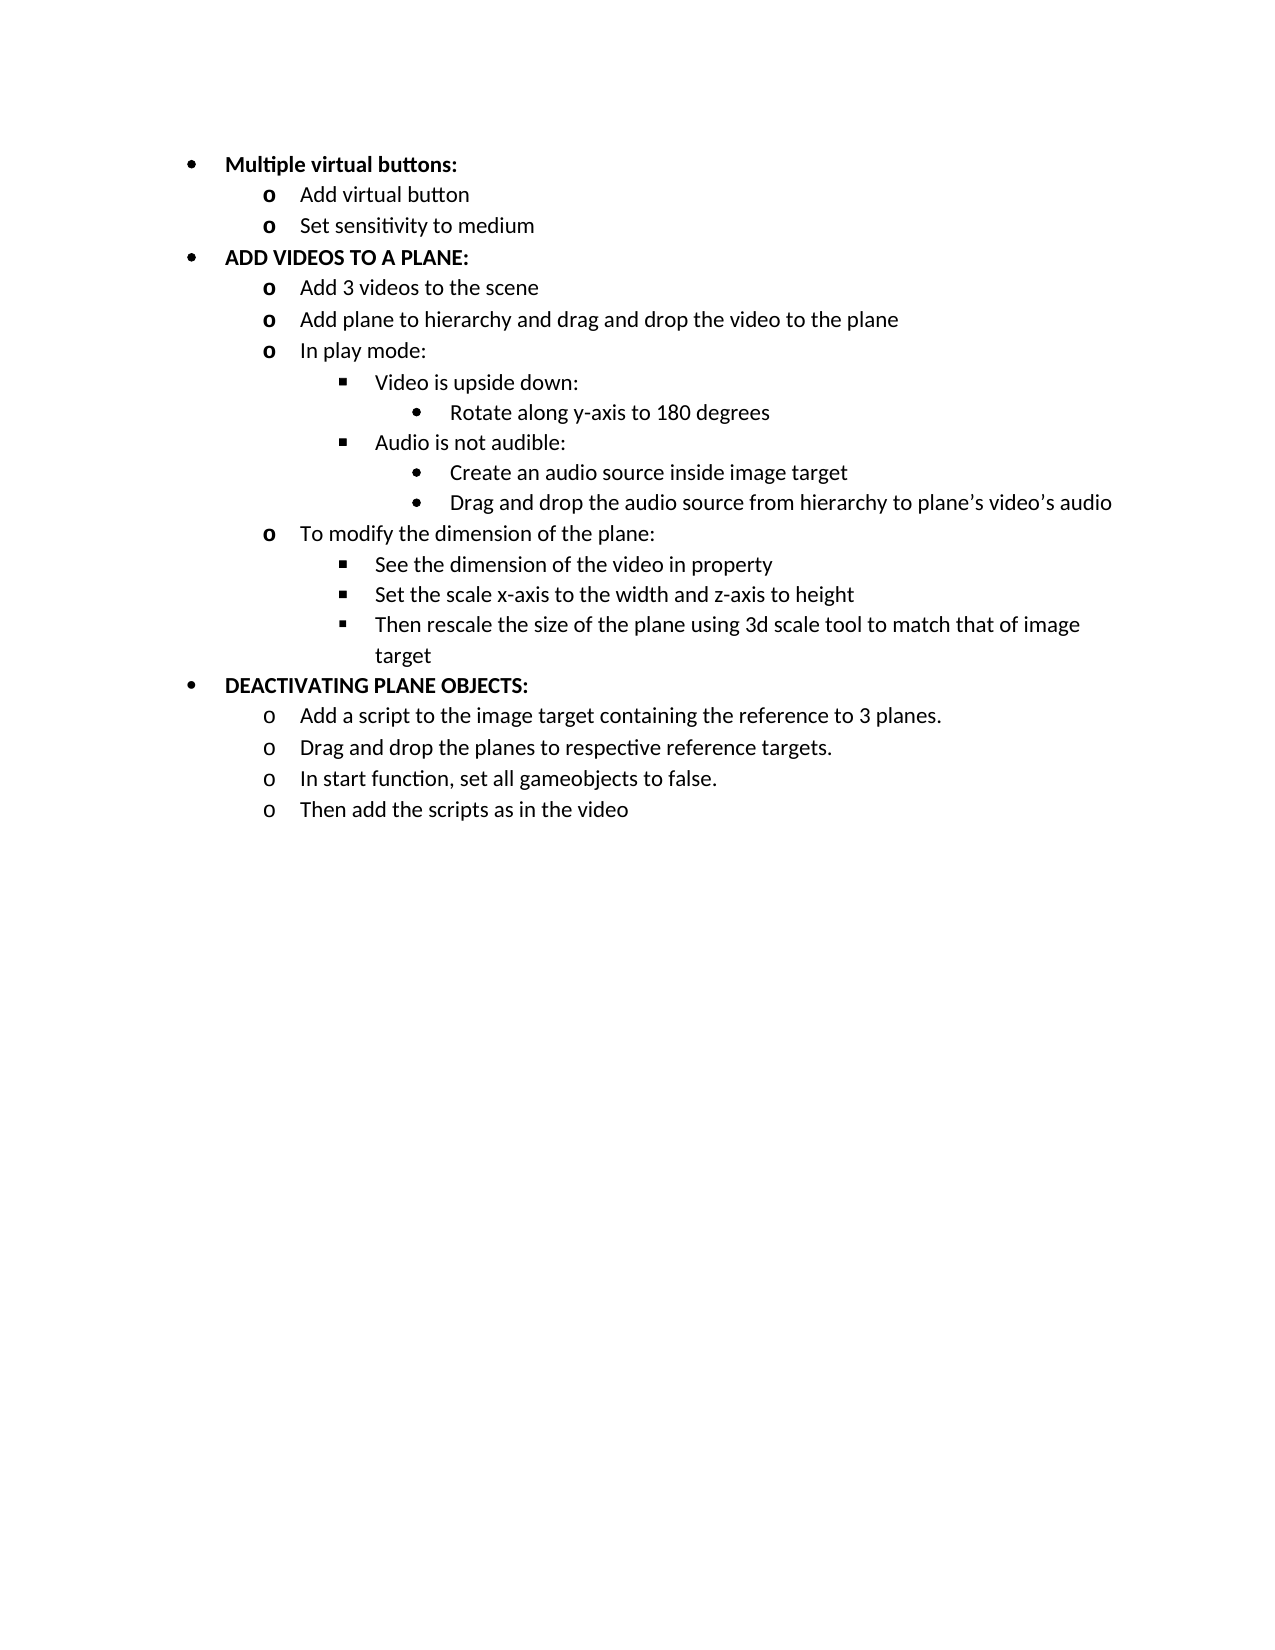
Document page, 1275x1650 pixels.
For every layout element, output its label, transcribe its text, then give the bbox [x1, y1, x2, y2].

list Multiple virtual buttons: [187, 150, 1125, 178]
list Add plane to hierarchy and drag and drop the video to the plane [262, 305, 1125, 334]
list Drag and drop the audio source from hierarchy to plane’s video’s audio [412, 488, 1125, 517]
list Audio is not audible: [337, 428, 1125, 456]
list DEACTIVATING PLANE OBJECTS: [187, 671, 1125, 699]
list ADD VIDEOS TO A PLANE: [187, 243, 1125, 271]
list To modify the dimension of the plane: [262, 519, 1125, 548]
list In play mode: [262, 336, 1125, 365]
list Add 3 videos to the scene [262, 273, 1125, 302]
list Video is upside down: [337, 368, 1125, 396]
list Set sensitivity to medium [262, 212, 1125, 241]
list Create an audio source inside image target [412, 458, 1125, 486]
list Then add the scripts as in the video [262, 796, 1125, 825]
list Drag and drop the planes to respective reference targets. [262, 733, 1125, 762]
list Set the scale x-axis to the width and z-axis to height [337, 580, 1125, 608]
list In start function, set all gameobjects to false. [262, 764, 1125, 793]
list Add virtual button [262, 180, 1125, 209]
list See the dimension of the video in property [337, 550, 1125, 578]
list Add a script to the image target containing the reference to 3 planes. [262, 701, 1125, 730]
list Then rescale the size of the plane using 3d scale tool to match that of image target [337, 611, 1125, 669]
list Rotate along y-axis to 180 degrees [412, 398, 1125, 426]
